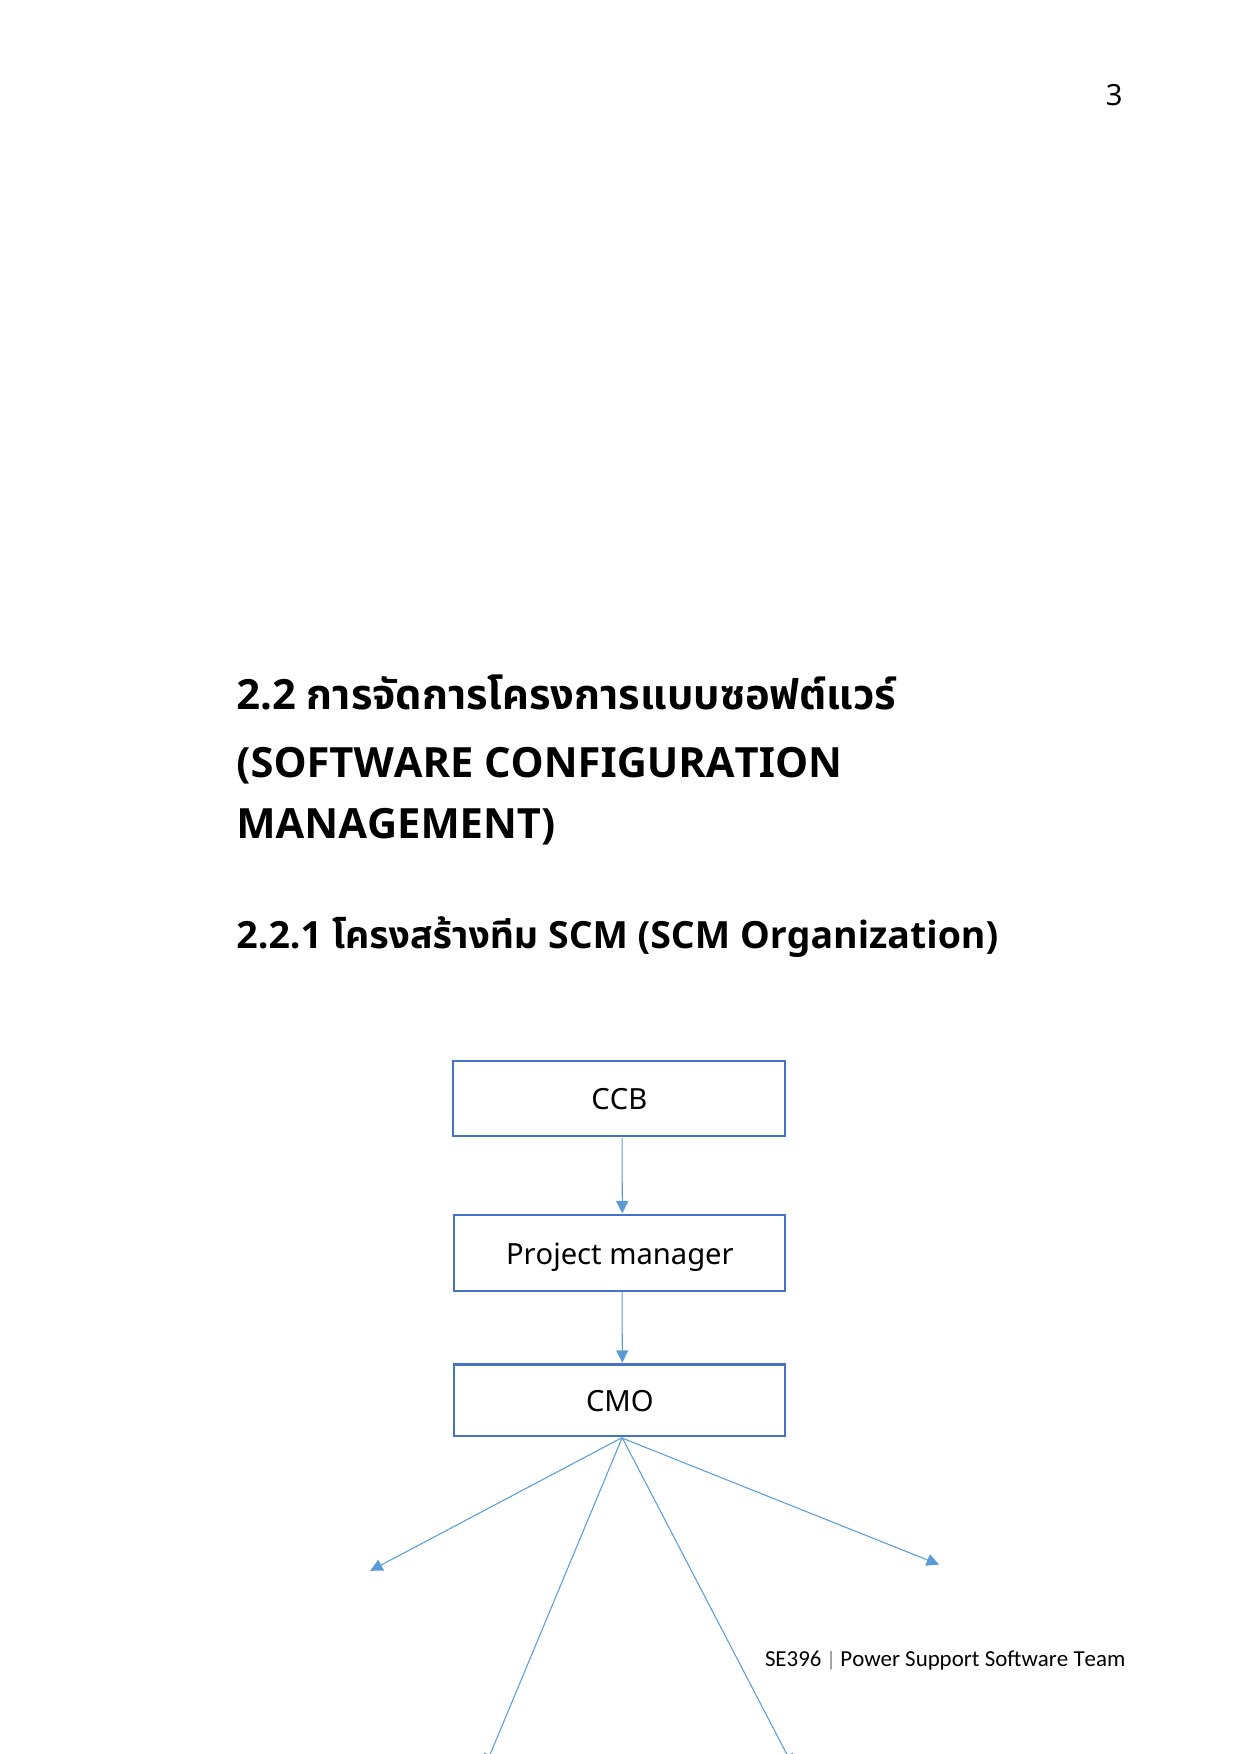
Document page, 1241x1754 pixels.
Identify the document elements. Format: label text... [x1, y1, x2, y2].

subtitle 2.2 การจัดการโครงการแบบซอฟต์แวร์ (SOFTWARE CONFIGURATION MANAGEMENT) [236, 665, 1122, 851]
subtitle 2.2.1 โครงสร้างทีม SCM (SCM Organization) [236, 908, 1122, 965]
